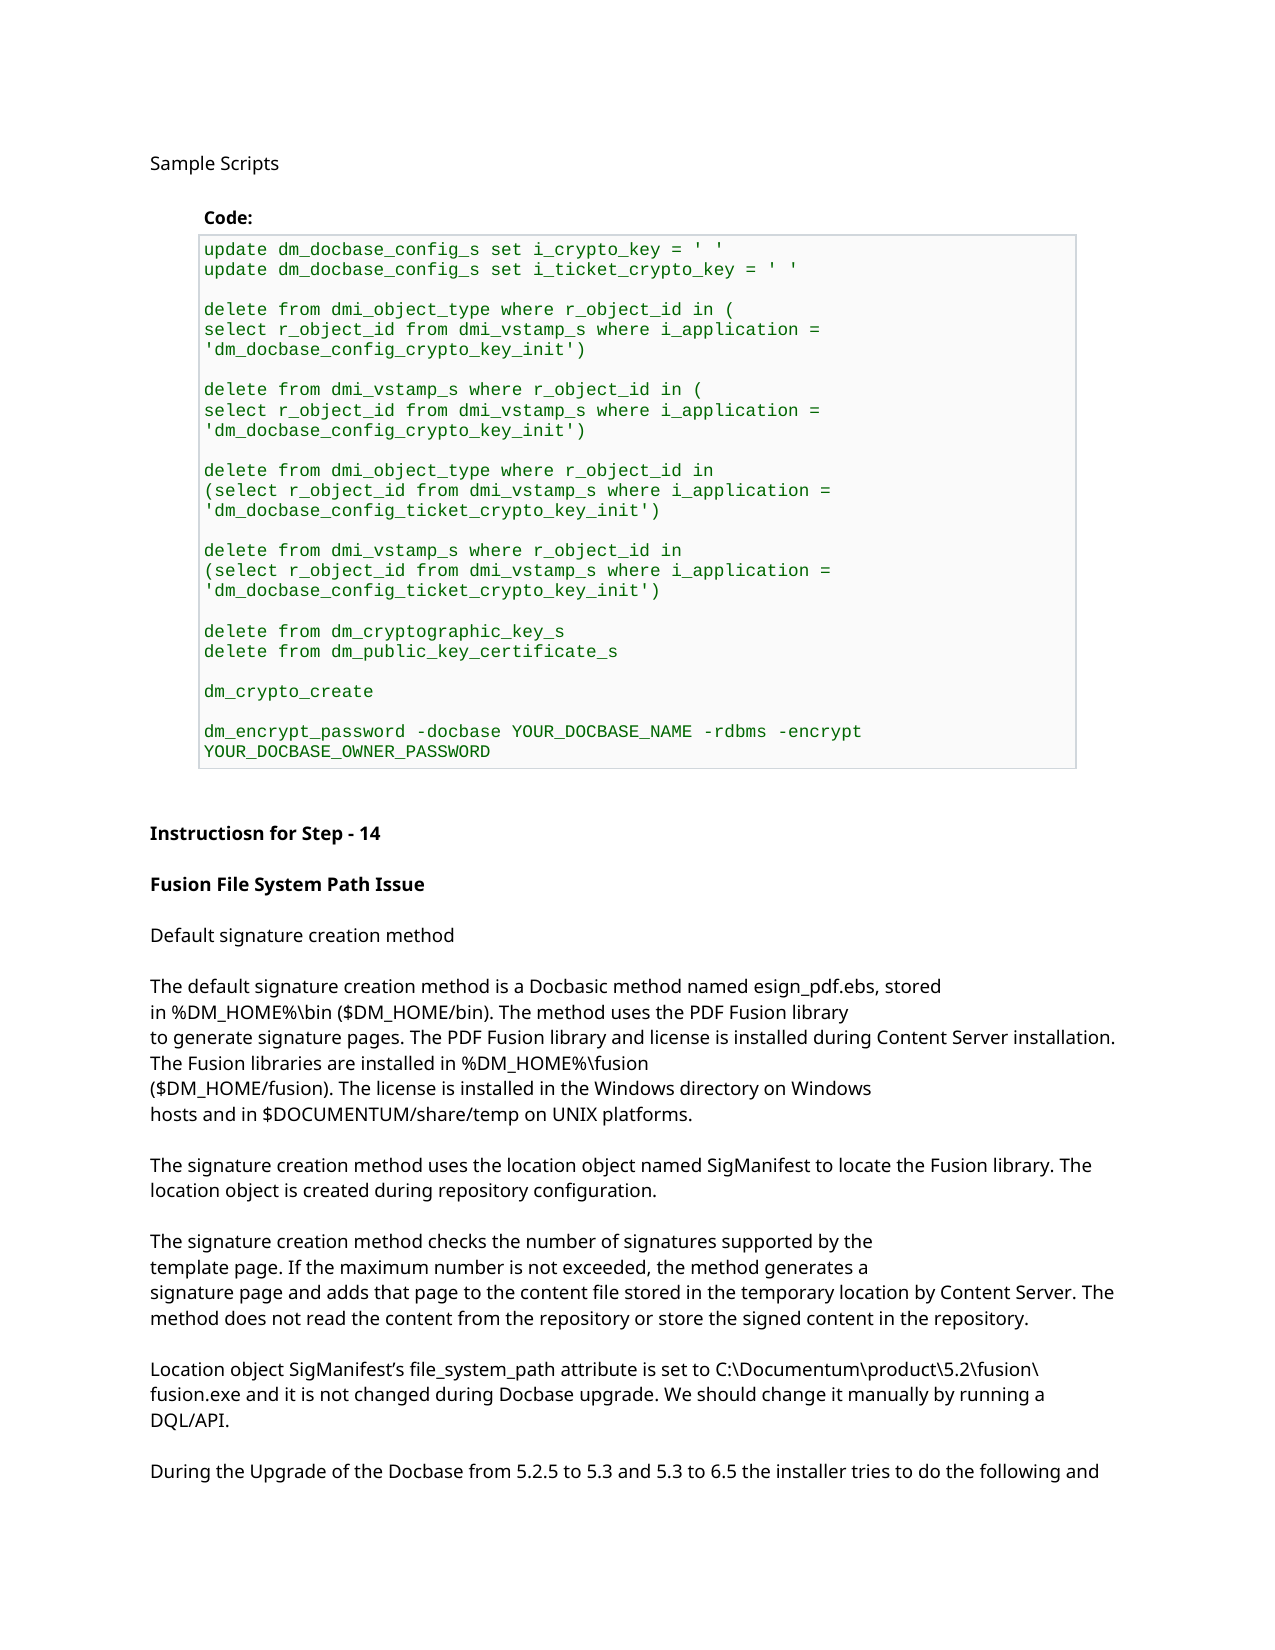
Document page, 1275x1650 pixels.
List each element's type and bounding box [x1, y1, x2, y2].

table_cell [150, 150, 1125, 1484]
